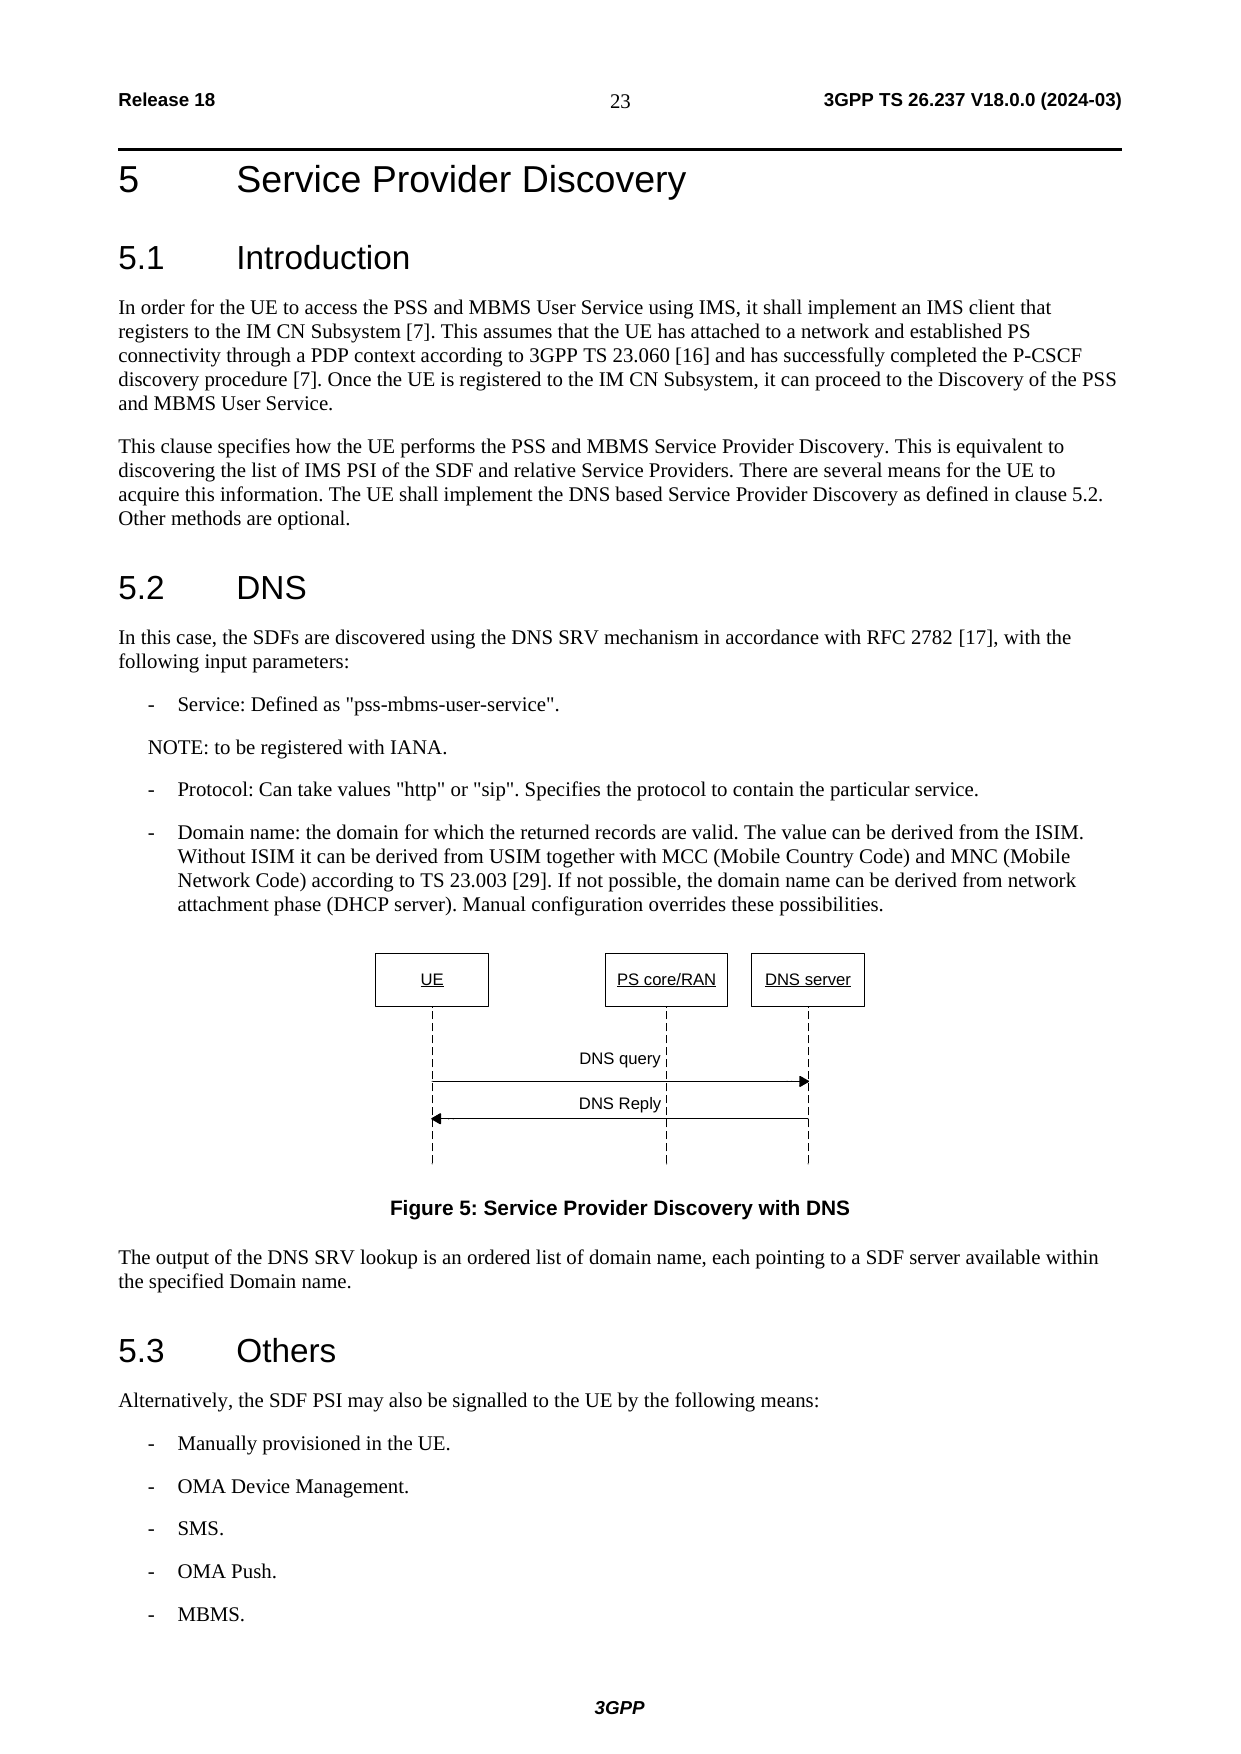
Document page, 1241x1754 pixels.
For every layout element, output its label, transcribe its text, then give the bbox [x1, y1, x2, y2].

subtitle 5.1 Introduction [118, 238, 1122, 276]
subtitle 5.2 DNS [118, 568, 1122, 606]
text - MBMS. [148, 1602, 1122, 1626]
text - OMA Device Management. [148, 1473, 1122, 1498]
text - OMA Push. [148, 1559, 1122, 1583]
text The output of the DNS lookup is an ordered list of domain name, each pointing to a SDF server available within the specified Domain name. [118, 1245, 1122, 1293]
text - Protocol: Can take values "http" or "sip". Specifies the protocol to contain the particular service. [148, 777, 1122, 801]
text - Domain name: the domain for which the returned records are valid. The value can be derived from the ISIM. Without ISIM it can be derived from USIM together with MCC (Mobile Country Code) and MNC (Mobile Network Code) according to TS 23.003 [29]. If not possible, the domain name can be derived from network attachment phase (DHCP server). Manual configuration overrides these possibilities. [148, 820, 1122, 916]
text This clause specifies how the UE performs the PSS and MBMS Service Provider Discovery. This is equivalent to discovering the list of IMS PSI of the SDF and relative Service Providers. There are several means for the UE to acquire this information. The UE shall implement the DNS based Service Provider Discovery as defined in clause 5.2. Other methods are optional. [118, 434, 1122, 530]
subtitle 5.3 Others [118, 1331, 1122, 1369]
text - Service: Defined as "pss-mbms-user-service". [148, 692, 1122, 716]
text Figure 5: Service Provider Discovery with DNS [118, 1196, 1122, 1220]
text - SMS. [148, 1516, 1122, 1540]
subtitle 5 Service Provider Discovery [118, 151, 1122, 200]
text In order for the UE to access the PSS and MBMS User Service using IMS, it shall implement an IMS client that registers to the IM CN Subsystem [7]. This assumes that the UE has attached to a network and established PS connectivity through a PDP context according to 3GPP TS 23.060 [16] and has successfully completed the P-CSCF discovery procedure [7]. Once the UE is registered to the IM CN Subsystem, it can proceed to the Discovery of the PSS and MBMS User Service. [118, 295, 1122, 415]
text - Manually provisioned in the UE. [148, 1431, 1122, 1455]
text NOTE: to be registered with IANA. [148, 734, 1122, 759]
text Alternatively, the SDF PSI may also be signalled to the UE by the following means: [118, 1388, 1122, 1412]
text In this case, the SDFs are discovered using the DNS mechanism in accordance with RFC 2782 [17], with the following input parameters: [118, 625, 1122, 673]
